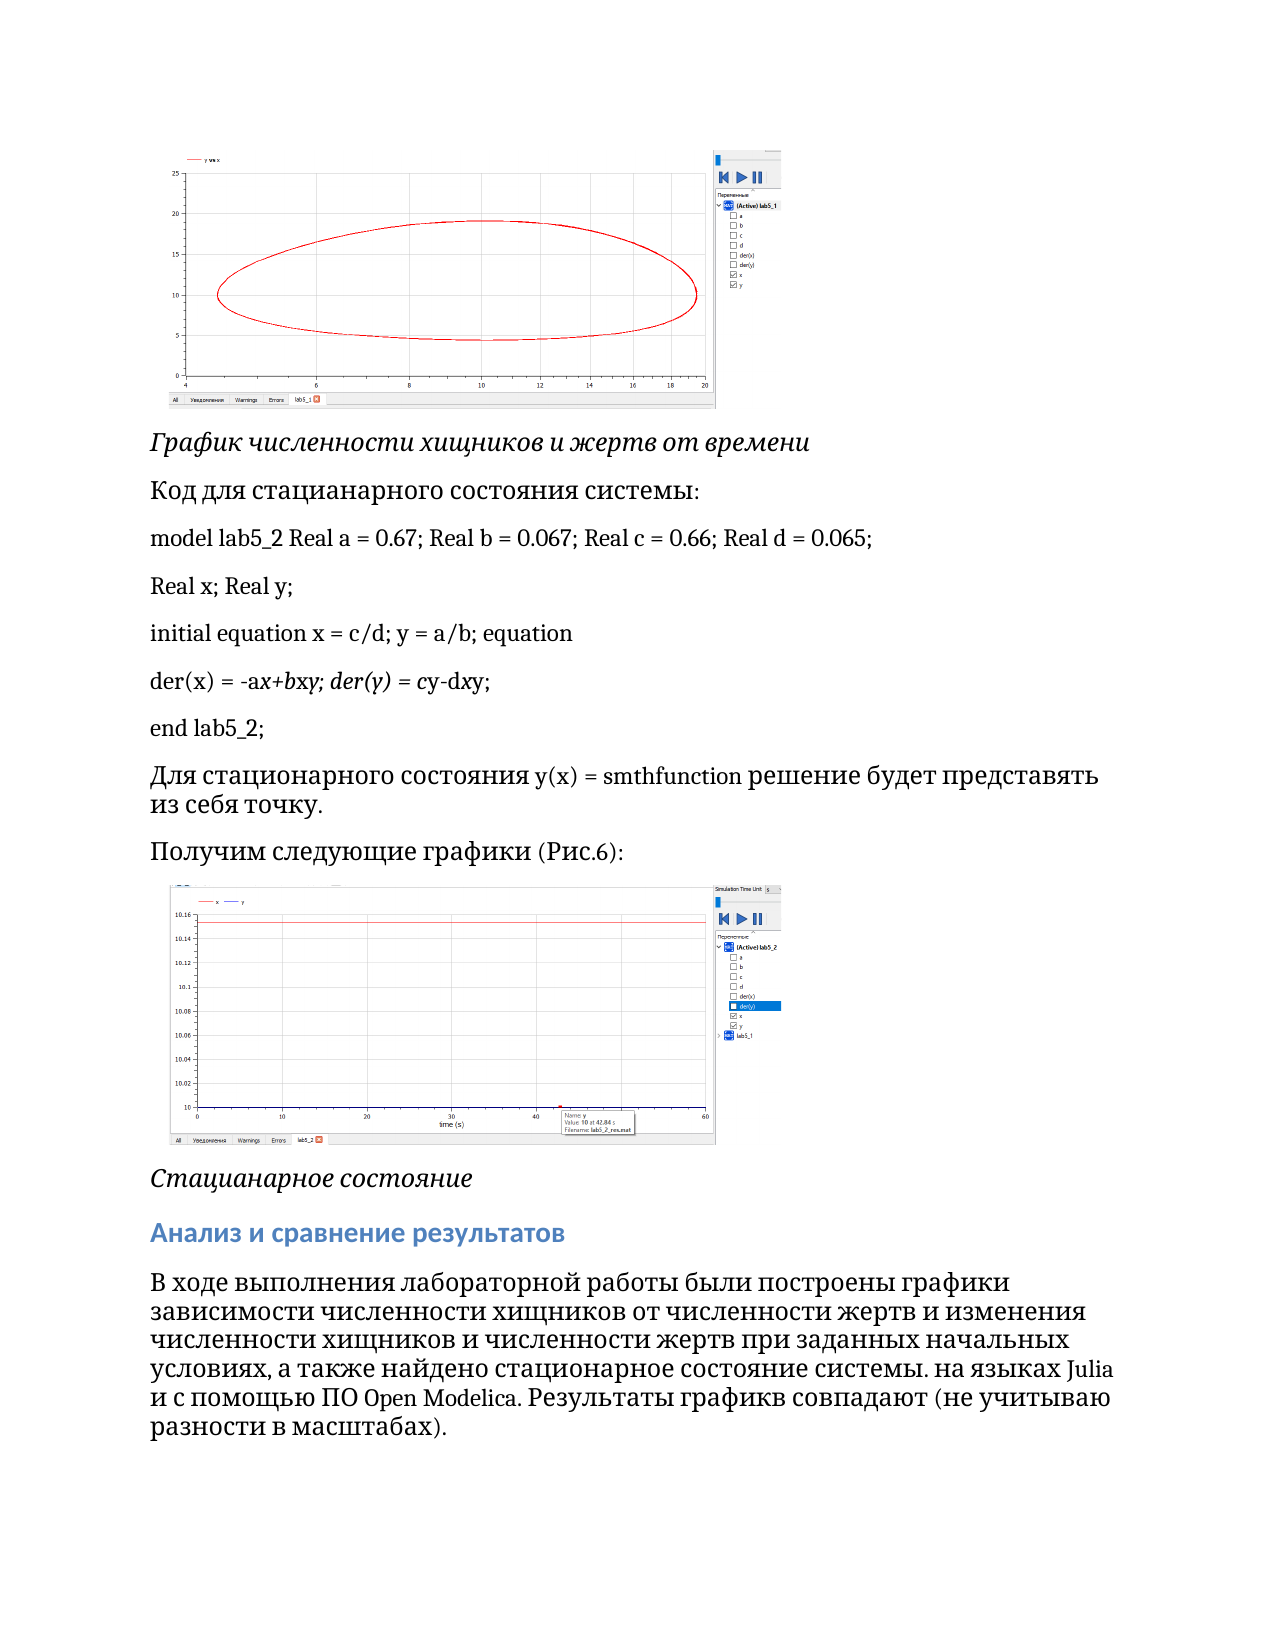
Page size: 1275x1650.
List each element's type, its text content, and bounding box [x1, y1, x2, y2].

picture [168, 150, 782, 409]
text initial equation x = c/d; y = a/b; equation [150, 619, 1125, 648]
text График численности хищников и жертв от времени [150, 429, 1125, 458]
text Для стационарного состояния y(x) = smthfunction решение будет представять из себя точку. [150, 762, 1125, 819]
text der(x) = -ax+bxy; der(y) = cy-dxy; [150, 667, 1125, 696]
text end lab5_2; [150, 714, 1125, 743]
text model lab5_2 Real a = 0.67; Real b = 0.067; Real c = 0.66; Real d = 0.065; [150, 524, 1125, 553]
text Код для стацианарного состояния системы: [150, 477, 1125, 506]
picture [168, 885, 782, 1145]
text Получим следующие графики (Рис.6): [150, 838, 1125, 867]
text Real x; Real y; [150, 572, 1125, 601]
text Стацианарное состояние [150, 1165, 1125, 1194]
text В ходе выполнения лабораторной работы были построены графики зависимости численности хищников от численности жертв и изменения численности хищников и численности жертв при заданных начальных условиях, а также найдено стационарное состояние системы. на языках Julia и с помощью ПО Open Modelica. Результаты графикв совпадают (не учитываю разности в масштабах). [150, 1269, 1125, 1441]
subtitle Анализ и сравнение результатов [150, 1214, 1125, 1250]
